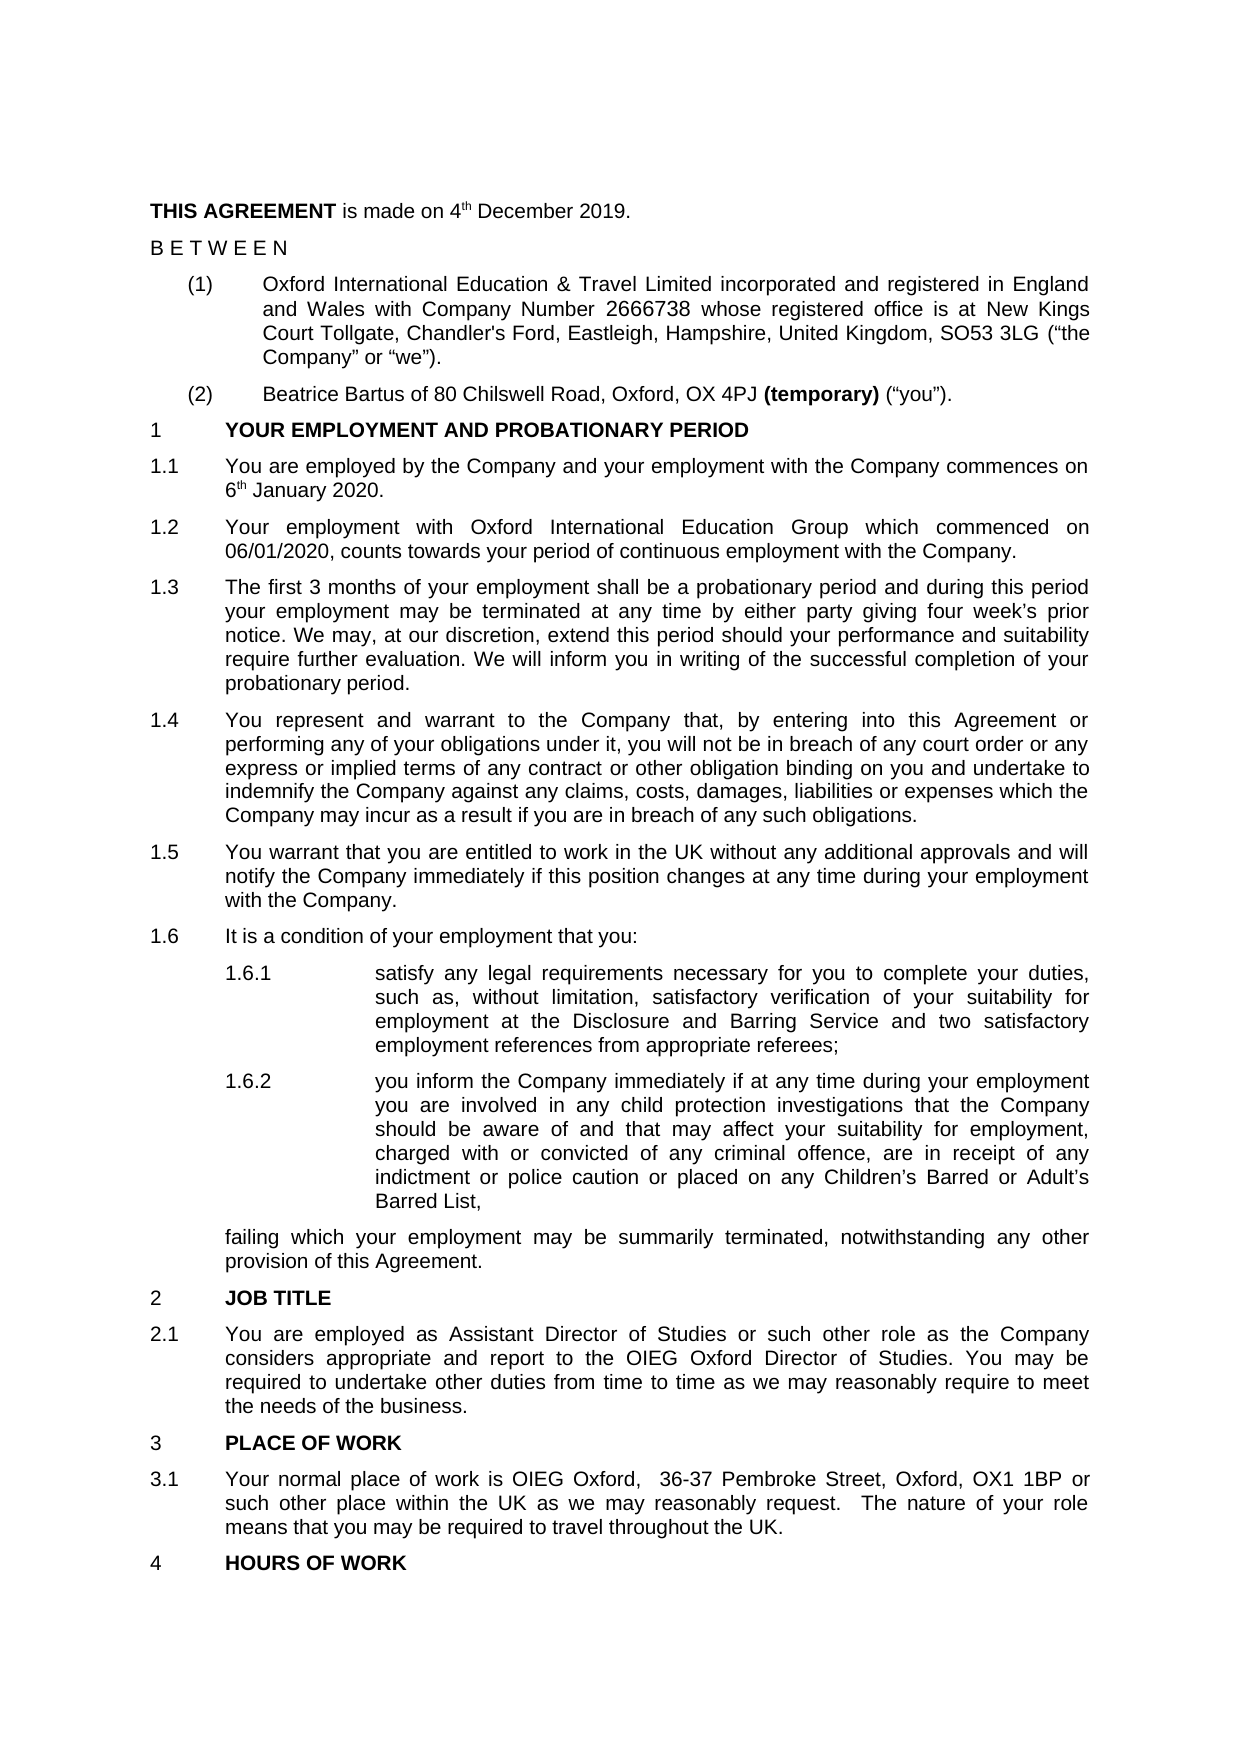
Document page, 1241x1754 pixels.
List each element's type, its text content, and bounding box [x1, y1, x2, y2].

list Job Title [150, 1286, 1090, 1309]
list Hours Of Work [150, 1551, 1090, 1575]
list your Employment and probationary period [150, 418, 1090, 442]
text B E T W E E N [150, 235, 1090, 259]
list Your employment with Oxford International Education Group which commenced on 06/01/2020, counts towards your period of continuous employment with the Company. [150, 515, 1090, 563]
list satisfy any legal requirements necessary for you to complete your duties, such as, without limitation, satisfactory verification of your suitability for employment at the Disclosure and Barring Service and two satisfactory employment references from appropriate referees; [225, 961, 1090, 1056]
text THIS AGREEMENT is made on 4th December 2019. [150, 199, 1090, 223]
list You warrant that you are entitled to work in the UK without any additional approvals and will notify the Company immediately if this position changes at any time during your employment with the Company. [150, 840, 1090, 912]
list It is a condition of your employment that you: [150, 924, 1090, 948]
list you inform the Company immediately if at any time during your employment you are involved in any child protection investigations that the Company should be aware of and that may affect your suitability for employment, charged with or convicted of any criminal offence, are in receipt of any indictment or police caution or placed on any Children’s Barred or Adult’s Barred List, [225, 1069, 1090, 1213]
list You represent and warrant to the Company that, by entering into this Agreement or performing any of your obligations under it, you will not be in breach of any court order or any express or implied terms of any contract or other obligation binding on you and undertake to indemnify the Company against any claims, costs, damages, liabilities or expenses which the Company may incur as a result if you are in breach of any such obligations. [150, 707, 1090, 827]
list Oxford International Education & Travel Limited incorporated and registered in England and Wales with Company Number 2666738 whose registered office is at New Kings Court Tollgate, Chandler's Ford, Eastleigh, Hampshire, United Kingdom, SO53 3LG (“the Company” or “we”). [187, 272, 1090, 369]
text failing which your employment may be summarily terminated, notwithstanding any other provision of this Agreement. [225, 1225, 1090, 1273]
list You are employed by the Company and your employment with the Company commences on 6th January 2020. [150, 454, 1090, 502]
list Your normal place of work is OIEG Oxford, 36-37 Pembroke Street, Oxford, OX1 1BP or such other place within the UK as we may reasonably request. The nature of your role means that you may be required to travel throughout the UK. [150, 1467, 1090, 1539]
list The first 3 months of your employment shall be a probationary period and during this period your employment may be terminated at any time by either party giving four week’s prior notice. We may, at our discretion, extend this period should your performance and suitability require further evaluation. We will inform you in writing of the successful completion of your probationary period. [150, 575, 1090, 695]
list You are employed as Assistant Director of Studies or such other role as the Company considers appropriate and report to the OIEG Oxford Director of Studies. You may be required to undertake other duties from time to time as we may reasonably require to meet the needs of the business. [150, 1322, 1090, 1418]
list Place Of Work [150, 1430, 1090, 1454]
list Beatrice Bartus of 80 Chilswell Road, Oxford, OX 4PJ (temporary) (“you”). [187, 381, 1090, 405]
